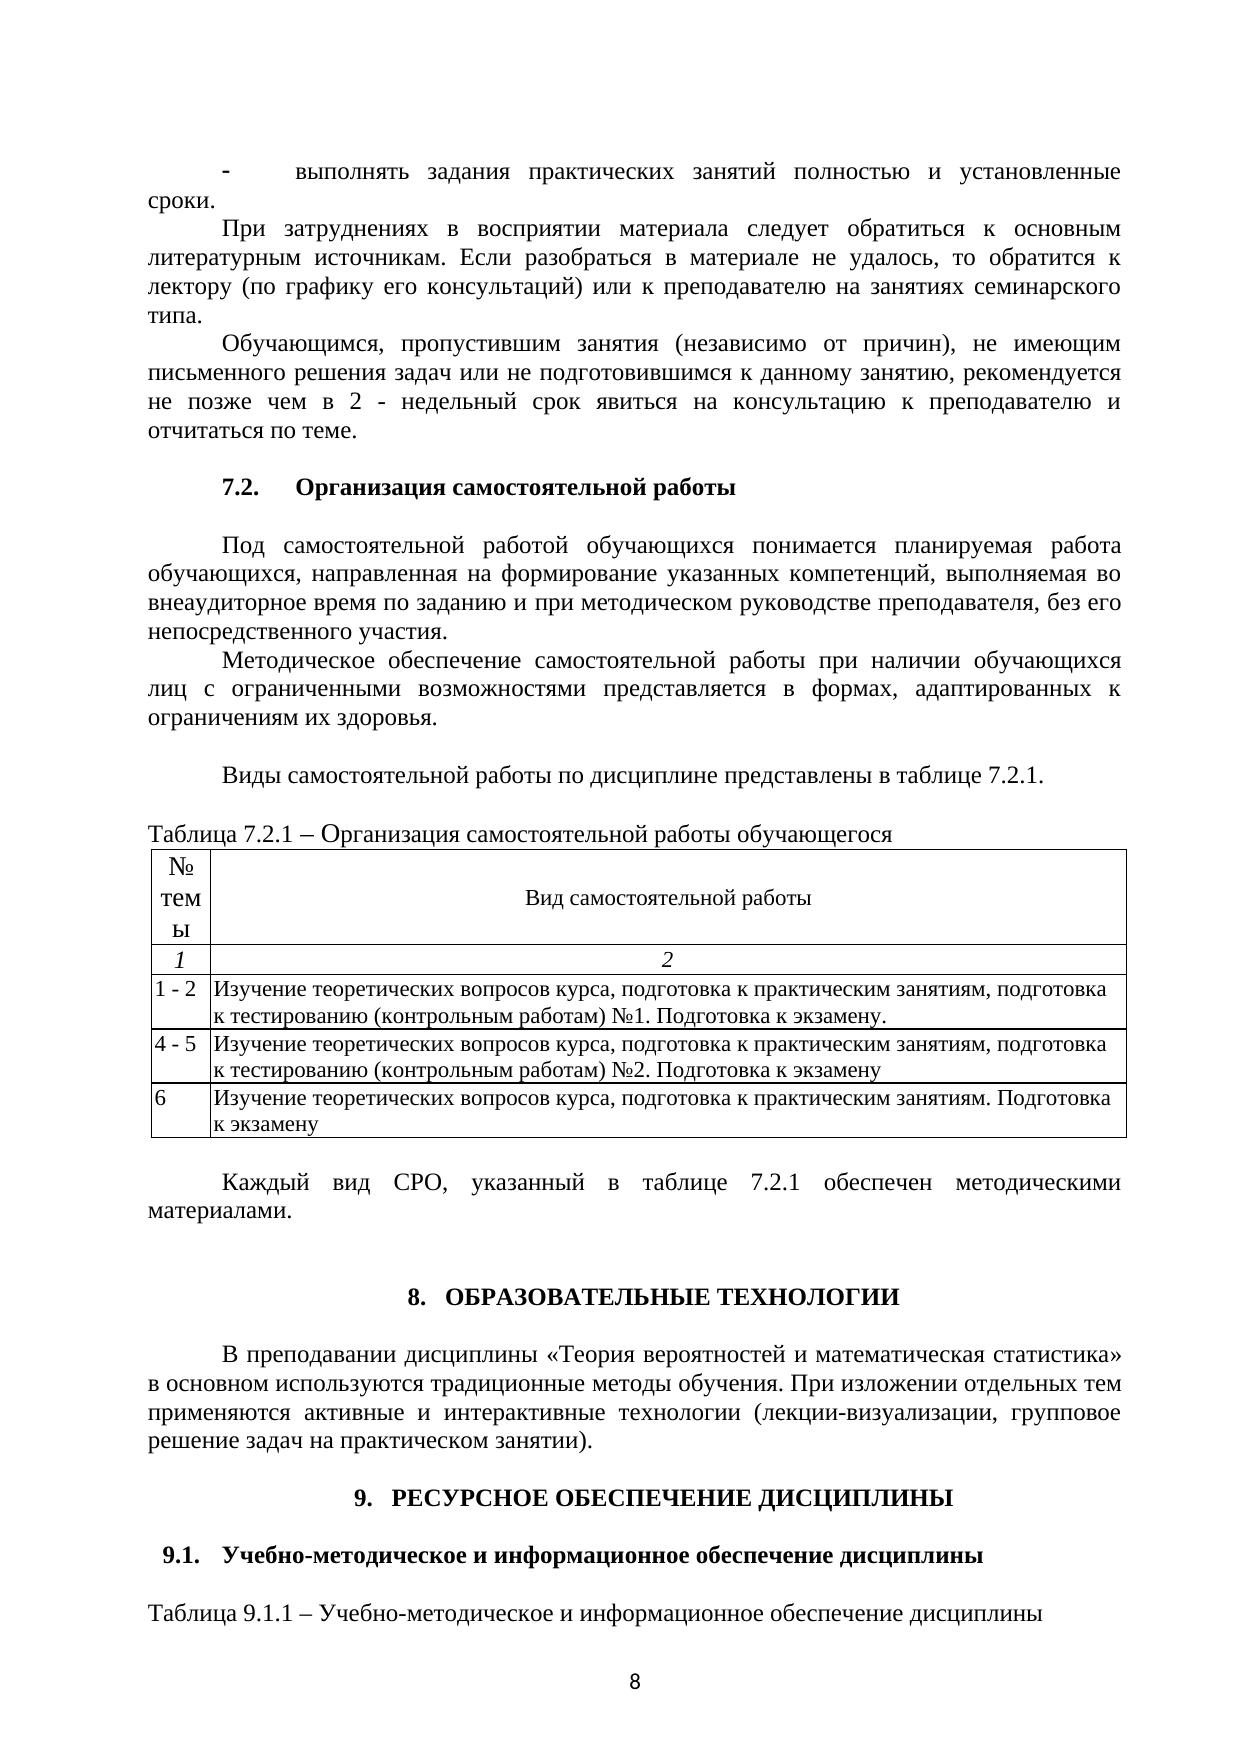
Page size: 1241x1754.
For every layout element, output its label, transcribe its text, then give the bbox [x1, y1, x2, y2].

table_cell 6 [152, 1084, 210, 1137]
text Каждый вид СРО, указанный в таблице 7.2.1 обеспечен методическими материалами. [148, 1167, 1122, 1224]
text Таблица 7.2.1 – Организация самостоятельной работы обучающегося [148, 817, 1122, 848]
table_cell 2 [211, 945, 1126, 974]
table_header № темы [152, 850, 210, 943]
table_cell 1 [152, 945, 210, 974]
table_cell Изучение теоретических вопросов курса, подготовка к практическим занятиям, подготовка к тестированию (контрольным работам) №1. Подготовка к экзамену. [211, 975, 1126, 1028]
list ОБРАЗОВАТЕЛЬНЫЕ ТЕХНОЛОГИИ [185, 1282, 1122, 1311]
table_cell 1 - 2 [152, 975, 210, 1028]
text Виды самостоятельной работы по дисциплине представлены в таблице 7.2.1. [148, 760, 1122, 788]
text Методическое обеспечение самостоятельной работы при наличии обучающихся лиц с ограниченными возможностями представляется в формах, адаптированных к ограничениям их здоровья. [148, 645, 1122, 731]
text Таблица 9.1.1 – Учебно-методическое и информационное обеспечение дисциплины [148, 1598, 1122, 1627]
list выполнять задания практических занятий полностью и установленные сроки. [148, 156, 1122, 213]
table_cell Изучение теоретических вопросов курса, подготовка к практическим занятиям. Подготовка к экзамену [211, 1084, 1126, 1137]
table_cell Изучение теоретических вопросов курса, подготовка к практическим занятиям, подготовка к тестированию (контрольным работам) №2. Подготовка к экзамену [211, 1030, 1126, 1082]
table_header Вид самостоятельной работы [211, 850, 1126, 943]
list Учебно-методическое и информационное обеспечение дисциплины [162, 1541, 1122, 1569]
text При затруднениях в восприятии материала следует обратиться к основным литературным источникам. Если разобраться в материале не удалось, то обратится к лектору (по графику его консультаций) или к преподавателю на занятиях семинарского типа. [148, 213, 1122, 328]
list Организация самостоятельной работы [148, 472, 1122, 501]
text Под самостоятельной работой обучающихся понимается планируемая работа обучающихся, направленная на формирование указанных компетенций, выполняемая во внеаудиторное время по заданию и при методическом руководстве преподавателя, без его непосредственного участия. [148, 530, 1122, 645]
table_cell 4 - 5 [152, 1030, 210, 1082]
text Обучающимся, пропустившим занятия (независимо от причин), не имеющим письменного решения задач или не подготовившимся к данному занятию, рекомендуется не позже чем в 2 - недельный срок явиться на консультацию к преподавателю и отчитаться по теме. [148, 328, 1122, 443]
list РЕСУРСНОЕ ОБЕСПЕЧЕНИЕ ДИСЦИПЛИНЫ [185, 1483, 1122, 1512]
text В преподавании дисциплины «Теория вероятностей и математическая статистика» в основном используются традиционные методы обучения. При изложении отдельных тем применяются активные и интерактивные технологии (лекции-визуализации, групповое решение задач на практическом занятии). [148, 1339, 1122, 1454]
